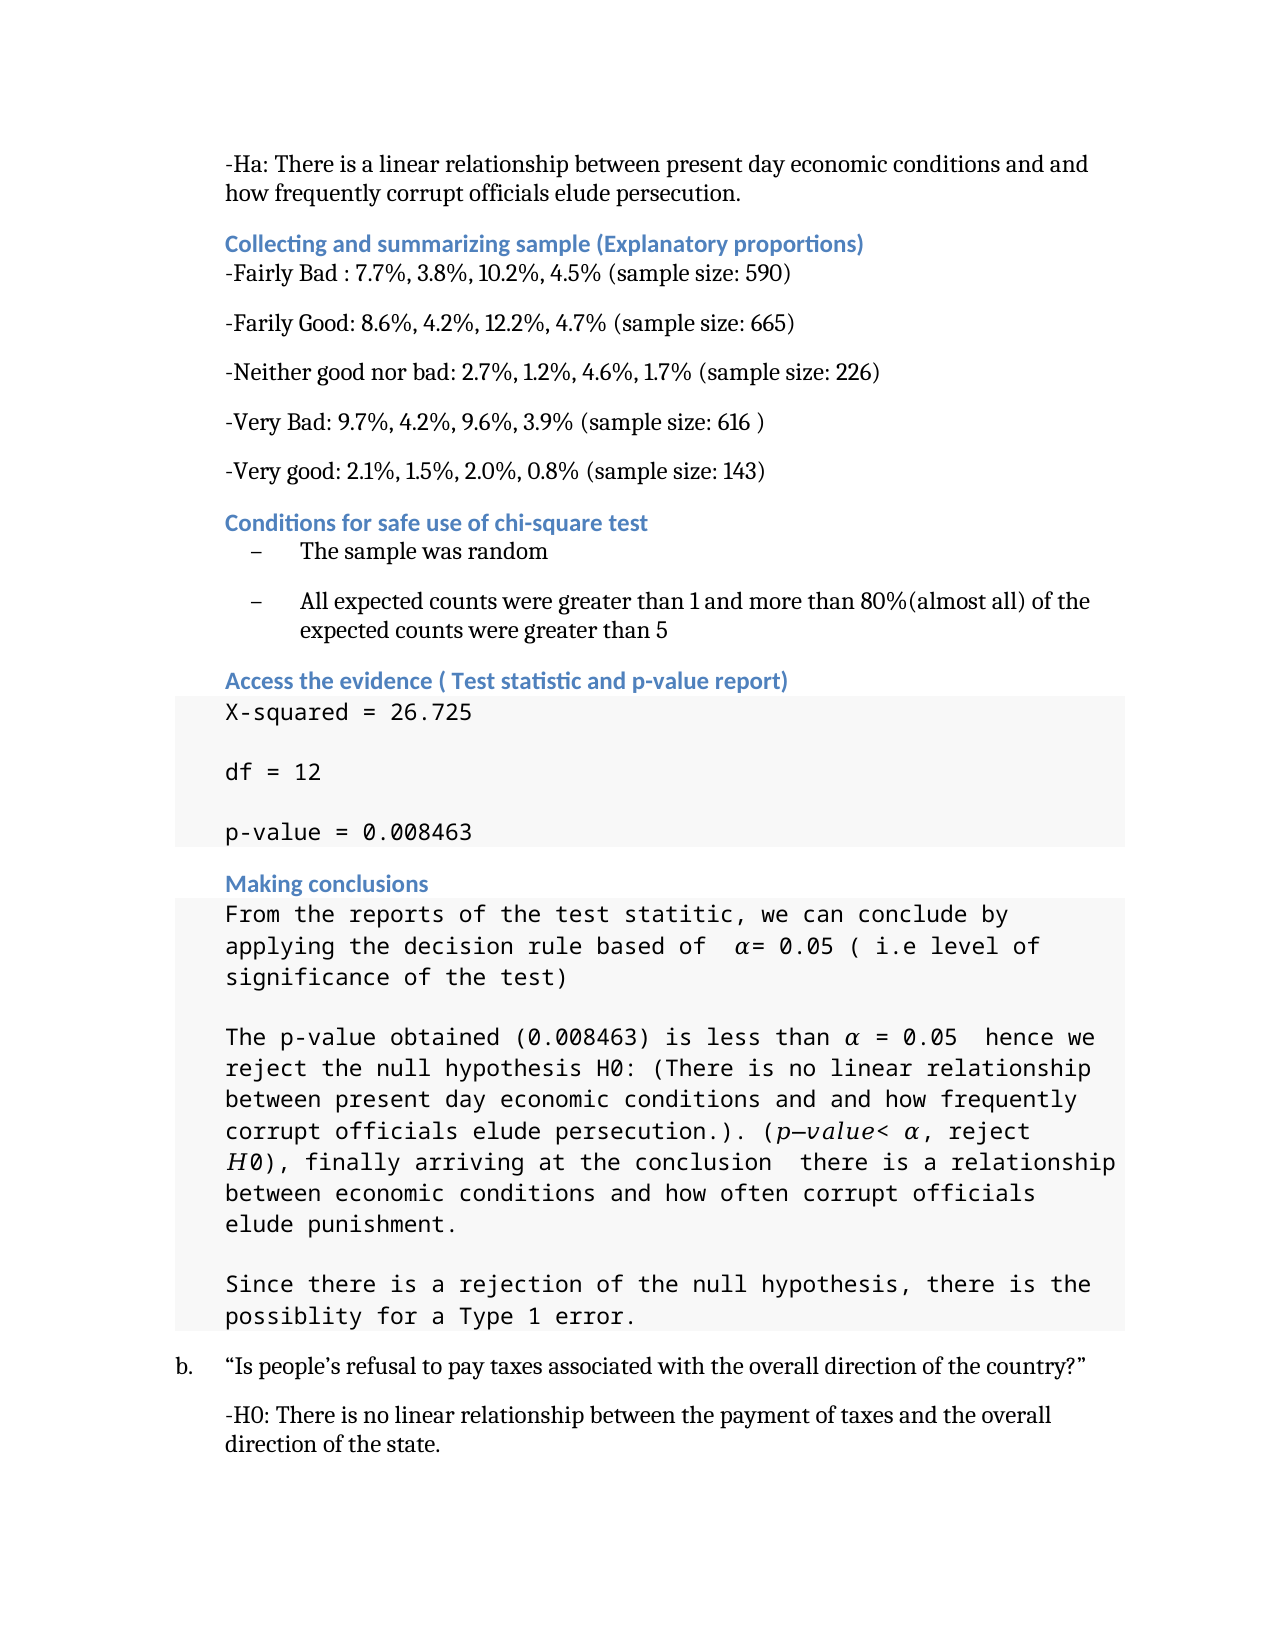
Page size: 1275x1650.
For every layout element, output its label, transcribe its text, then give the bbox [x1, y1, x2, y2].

list All expected counts were greater than 1 and more than 80%(almost all) of the expected counts were greater than 5 [250, 587, 1125, 644]
list X-squared = 26.725 df = 12 p-value = 0.008463 [175, 696, 1125, 847]
list -Fairly Bad : 7.7%, 3.8%, 10.2%, 4.5% (sample size: 590) [175, 259, 1125, 288]
list -Farily Good: 8.6%, 4.2%, 12.2%, 4.7% (sample size: 665) [175, 308, 1125, 337]
subtitle Making conclusions [175, 868, 1125, 898]
list -Ha: There is a linear relationship between present day economic conditions and and how frequently corrupt officials elude persecution. [175, 150, 1125, 207]
subtitle Access the evidence ( Test statistic and p-value report) [175, 665, 1125, 696]
list The sample was random [250, 537, 1125, 566]
list -Neither good nor bad: 2.7%, 1.2%, 4.6%, 1.7% (sample size: 226) [175, 358, 1125, 387]
subtitle Collecting and summarizing sample (Explanatory proportions) [175, 228, 1125, 259]
list From the reports of the test statitic, we can conclude by applying the decision rule based of 𝛼= 0.05 ( i.e level of significance of the test) The p-value obtained (0.008463) is less than 𝛼 = 0.05 hence we reject the null hypothesis H0: (There is no linear relationship between present day economic conditions and and how frequently corrupt officials elude persecution.). (𝑝―𝑣𝑎𝑙𝑢𝑒< 𝛼, reject 𝐻0), finally arriving at the conclusion there is a relationship between economic conditions and how often corrupt officials elude punishment. Since there is a rejection of the null hypothesis, there is the possiblity for a Type 1 error. [175, 898, 1125, 1331]
list -Very Bad: 9.7%, 4.2%, 9.6%, 3.9% (sample size: 616 ) [175, 408, 1125, 436]
list -H0: There is no linear relationship between the payment of taxes and the overall direction of the state. [175, 1401, 1125, 1459]
list “Is people’s refusal to pay taxes associated with the overall direction of the country?” [175, 1352, 1125, 1380]
subtitle Conditions for safe use of chi-square test [175, 507, 1125, 537]
list -Very good: 2.1%, 1.5%, 2.0%, 0.8% (sample size: 143) [175, 457, 1125, 486]
